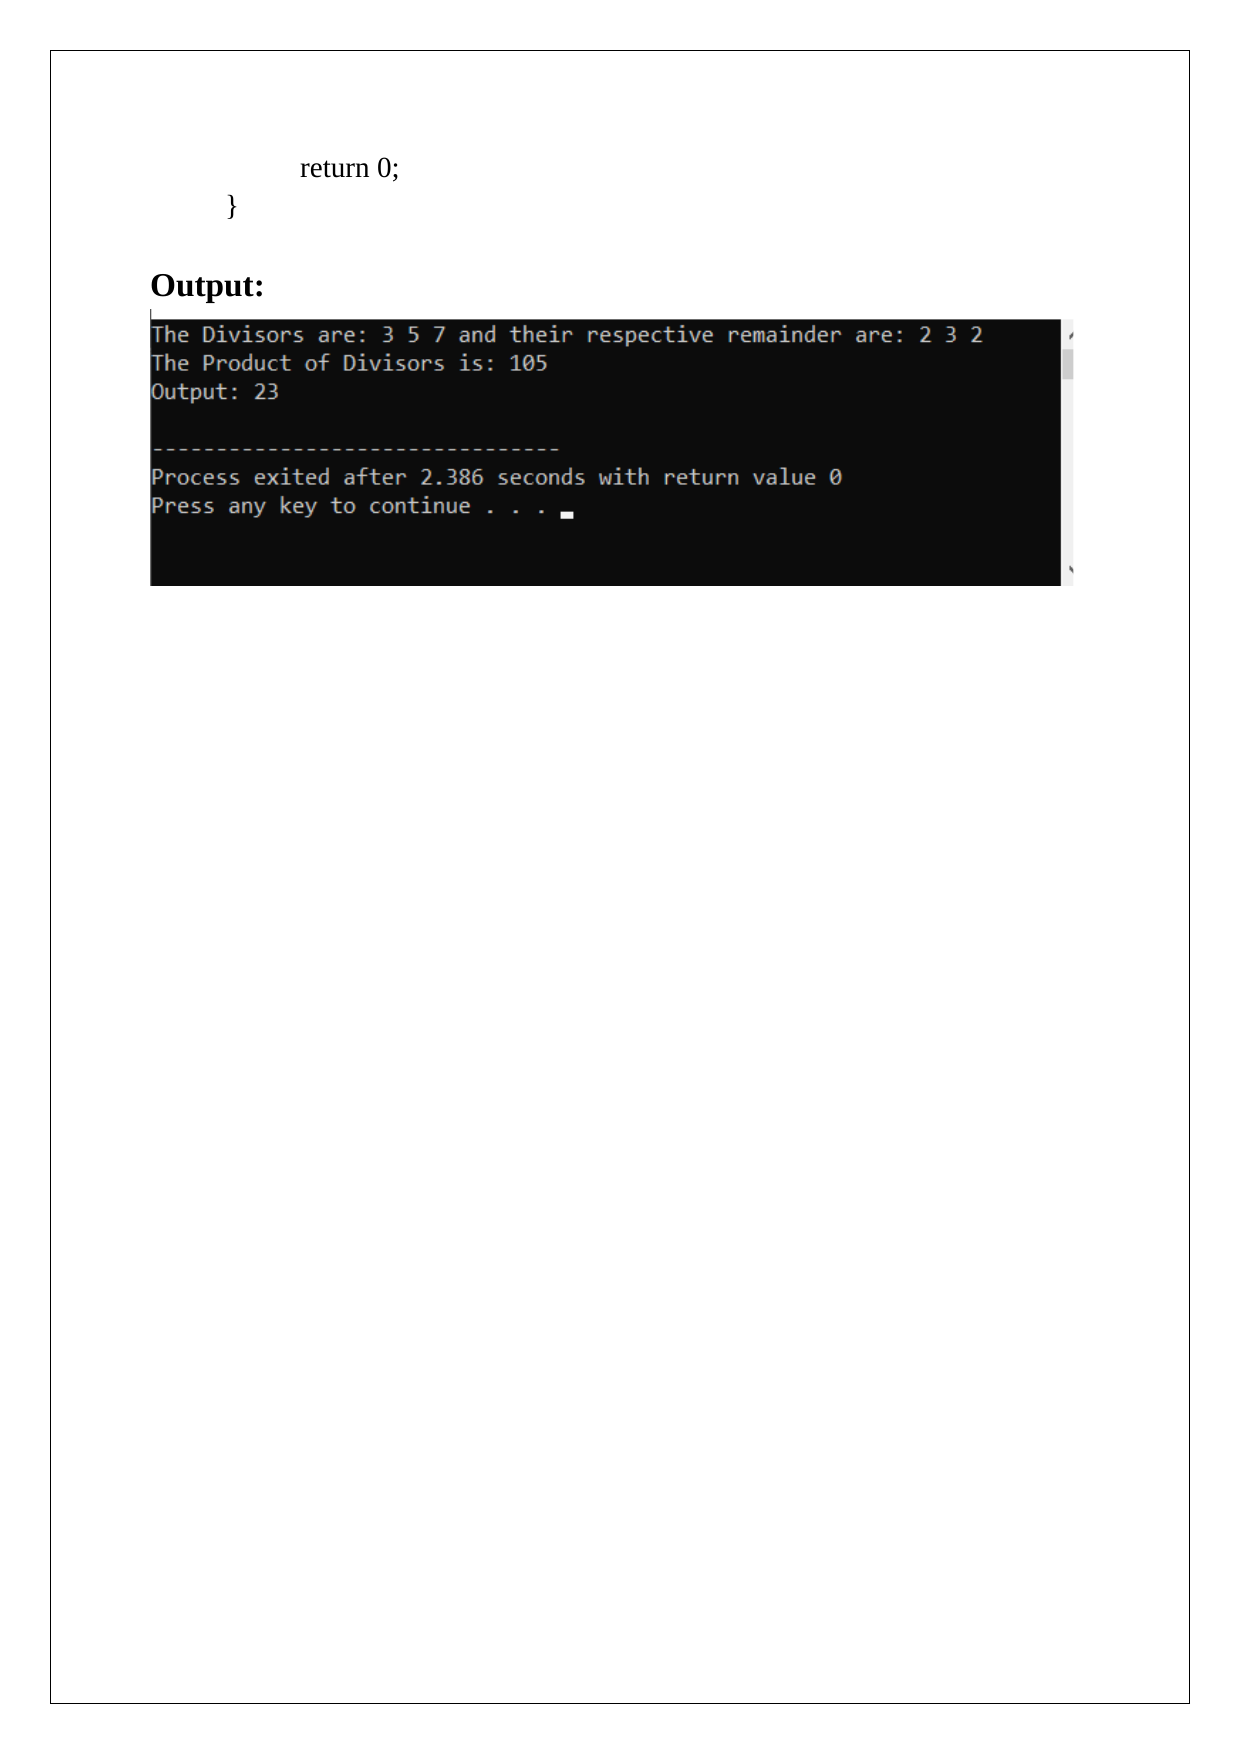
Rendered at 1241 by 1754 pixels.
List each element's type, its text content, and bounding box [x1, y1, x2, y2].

text return 0; [225, 150, 1090, 183]
text Output: [150, 266, 1090, 304]
picture [150, 309, 1074, 586]
text } [225, 188, 1090, 222]
